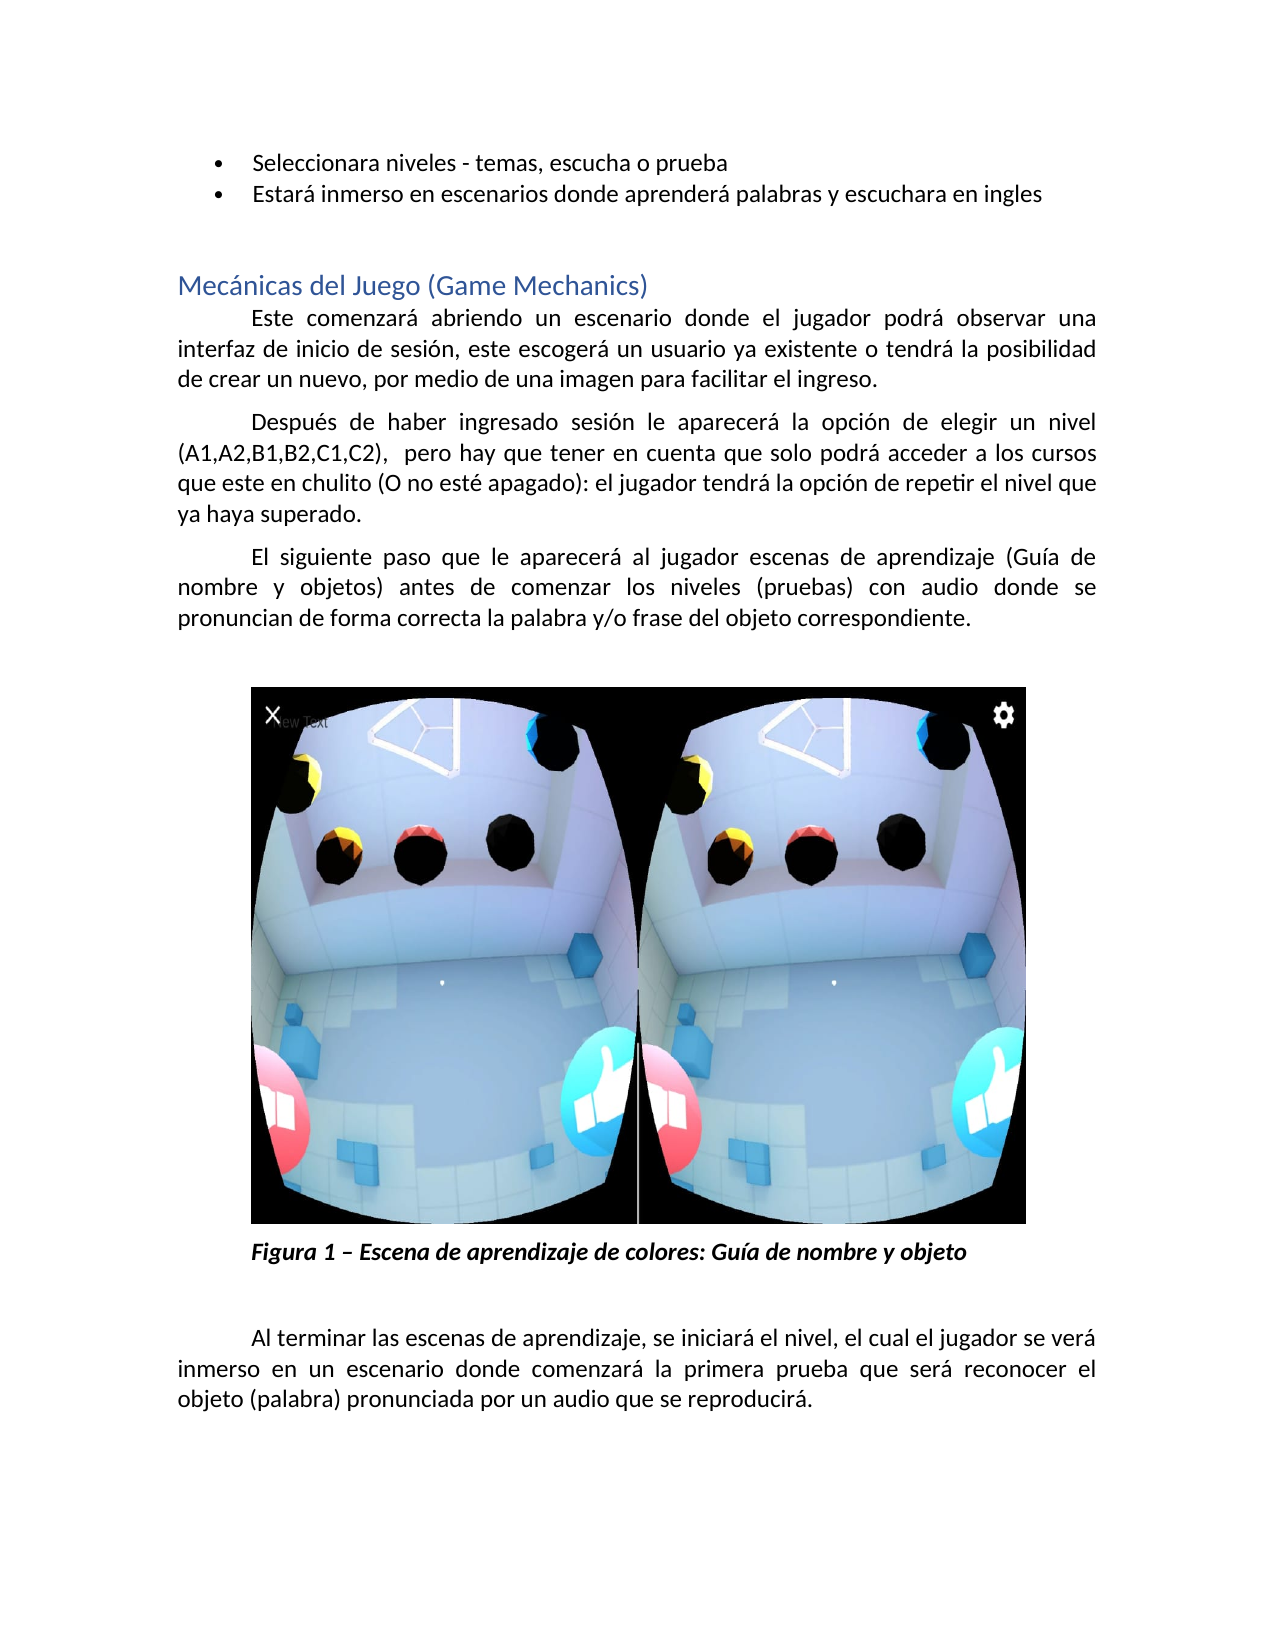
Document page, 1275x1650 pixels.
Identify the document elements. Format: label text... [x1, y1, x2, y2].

text Al terminar las escenas de aprendizaje, se iniciará el nivel, el cual el jugador se verá inmerso en un escenario donde comenzará la primera prueba que será reconocer el objeto (palabra) pronunciada por un audio que se reproducirá. [177, 1322, 1098, 1414]
list Seleccionara niveles - temas, escucha o prueba [215, 148, 1098, 178]
picture [251, 687, 1026, 1224]
list Estará inmerso en escenarios donde aprenderá palabras y escuchara en ingles [215, 178, 1098, 209]
text Mecánicas del Juego (Game Mechanics) [177, 267, 1098, 302]
text El siguiente paso que le aparecerá al jugador escenas de aprendizaje (Guía de nombre y objetos) antes de comenzar los niveles (pruebas) con audio donde se pronuncian de forma correcta la palabra y/o frase del objeto correspondiente. [177, 541, 1098, 632]
text Figura 1 – Escena de aprendizaje de colores: Guía de nombre y objeto [177, 1236, 1098, 1267]
text Después de haber ingresado sesión le aparecerá la opción de elegir un nivel (A1,A2,B1,B2,C1,C2), pero hay que tener en cuenta que solo podrá acceder a los cursos que este en chulito (O no esté apagado): el jugador tendrá la opción de repetir el nivel que ya haya superado. [177, 406, 1098, 528]
text Este comenzará abriendo un escenario donde el jugador podrá observar una interfaz de inicio de sesión, este escogerá un usuario ya existente o tendrá la posibilidad de crear un nuevo, por medio de una imagen para facilitar el ingreso. [177, 302, 1098, 394]
